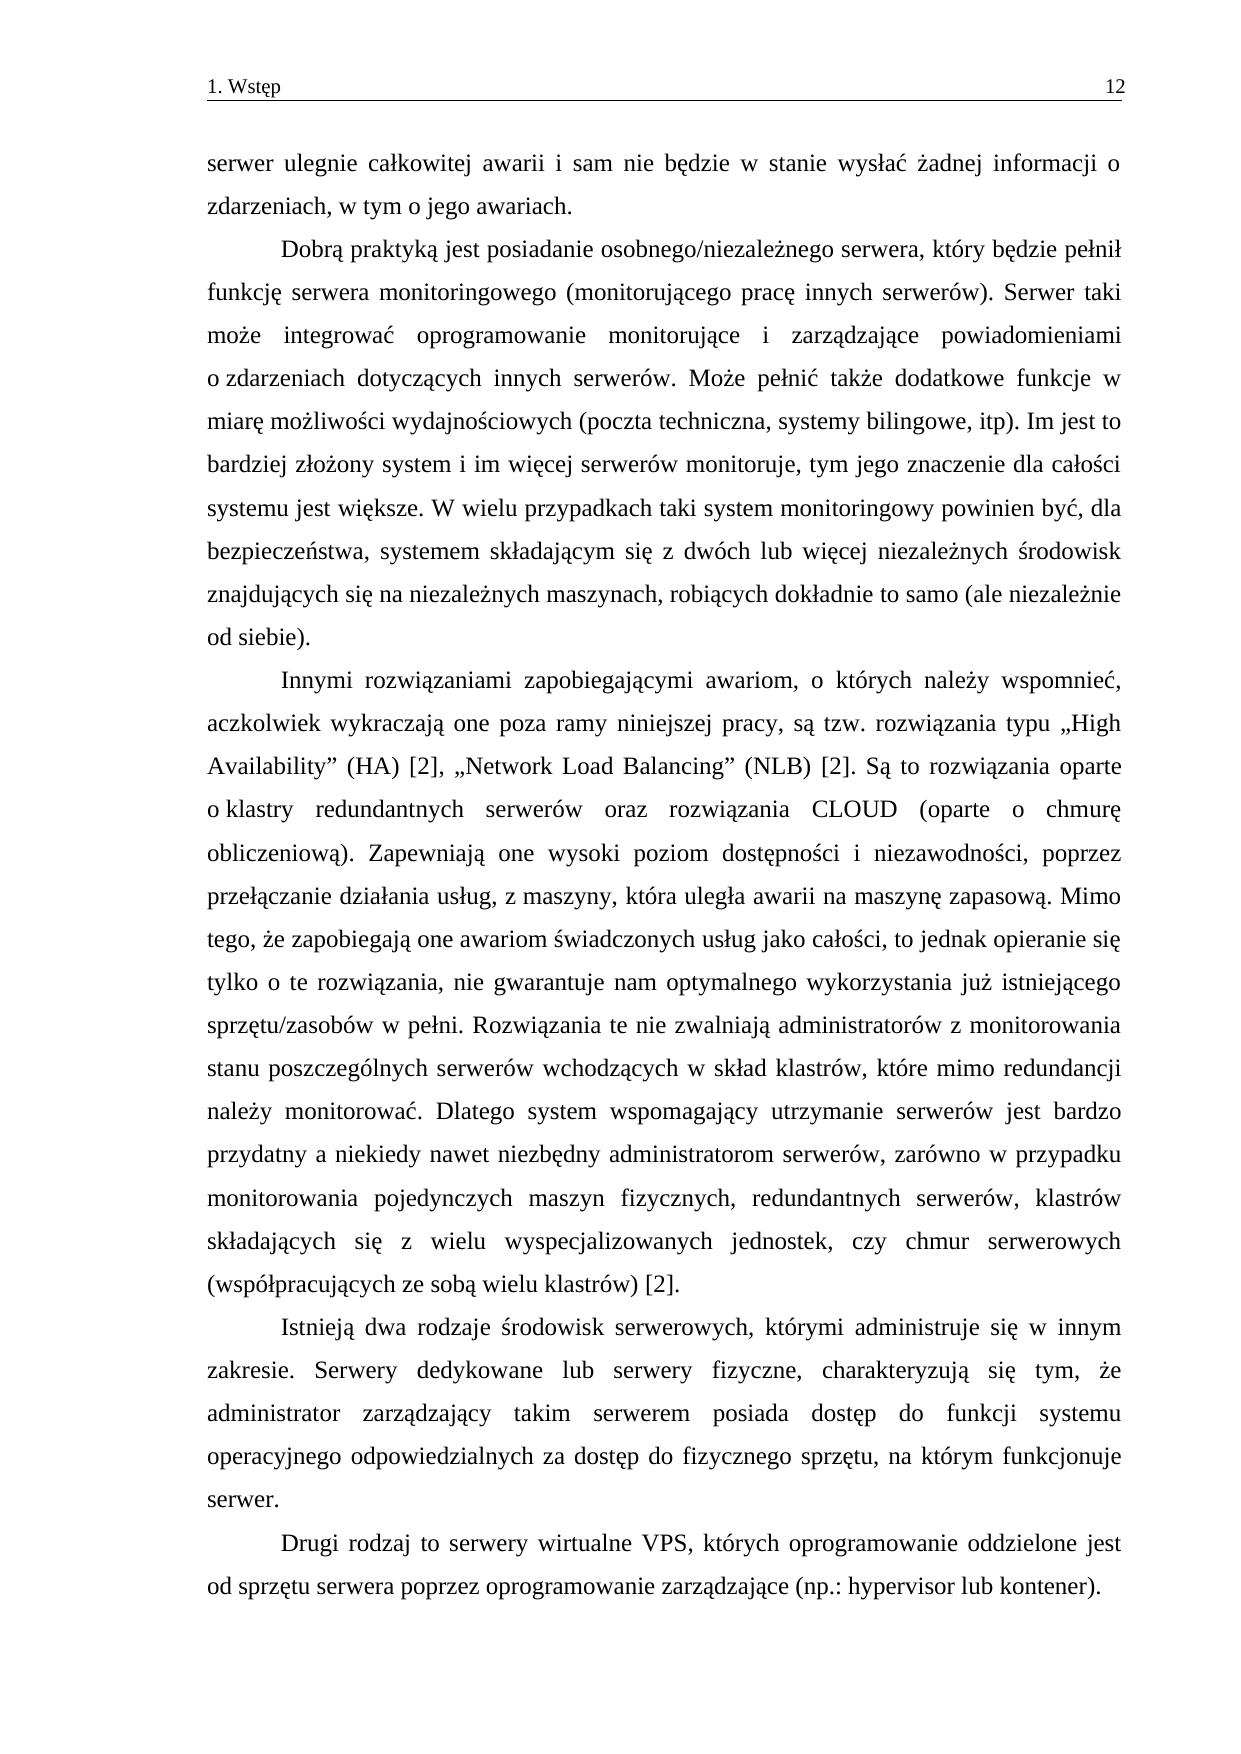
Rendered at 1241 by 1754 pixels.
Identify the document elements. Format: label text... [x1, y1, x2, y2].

text Dobrą praktyką jest posiadanie osobnego/niezależnego serwera, który będzie pełnił funkcję serwera monitoringowego (monitorującego pracę innych serwerów). Serwer taki może integrować oprogramowanie monitorujące i zarządzające powiadomieniami o zdarzeniach dotyczących innych serwerów. Może pełnić także dodatkowe funkcje w miarę możliwości wydajnościowych (poczta techniczna, systemy bilingowe, itp). Im jest to bardziej złożony system i im więcej serwerów monitoruje, tym jego znaczenie dla całości systemu jest większe. W wielu przypadkach taki system monitoringowy powinien być, dla bezpieczeństwa, systemem składającym się z dwóch lub więcej niezależnych środowisk znajdujących się na niezależnych maszynach, robiących dokładnie to samo (ale niezależnie od siebie). [207, 234, 1122, 651]
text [207, 148, 1122, 219]
text Istnieją dwa rodzaje środowisk serwerowych, którymi administruje się w innym zakresie. Serwery dedykowane lub serwery fizyczne, charakteryzują się tym, że administrator zarządzający takim serwerem posiada dostęp do funkcji systemu operacyjnego odpowiedzialnych za dostęp do fizycznego sprzętu, na którym funkcjonuje serwer. [207, 1312, 1122, 1513]
text Drugi rodzaj to serwery wirtualne VPS, których oprogramowanie oddzielone jest od sprzętu serwera poprzez oprogramowanie zarządzające (np.: hypervisor lub kontener). [207, 1528, 1122, 1599]
text Innymi rozwiązaniami zapobiegającymi awariom, o których należy wspomnieć, aczkolwiek wykraczają one poza ramy niniejszej pracy, są tzw. rozwiązania typu „High Availability” (HA), „Network Load Balancing” (NLB). Są to rozwiązania oparte o klastry redundantnych serwerów oraz rozwiązania CLOUD (oparte o chmurę obliczeniową). Zapewniają one wysoki poziom dostępności i niezawodności, poprzez przełączanie działania usług, z maszyny, która uległa awarii na maszynę zapasową. Mimo tego, że zapobiegają one awariom świadczonych usług jako całości, to jednak opieranie się tylko o te rozwiązania, nie gwarantuje nam optymalnego wykorzystania już istniejącego sprzętu/zasobów w pełni. Rozwiązania te nie zwalniają administratorów z monitorowania stanu poszczególnych serwerów wchodzących w skład klastrów, które mimo redundancji należy monitorować. Dlatego system wspomagający utrzymanie serwerów jest bardzo przydatny a niekiedy nawet niezbędny administratorom serwerów, zarówno w przypadku monitorowania pojedynczych maszyn fizycznych, redundantnych serwerów, klastrów składających się z wielu wyspecjalizowanych jednostek, czy chmur serwerowych (współpracujących ze sobą wielu klastrów). [207, 665, 1122, 1298]
